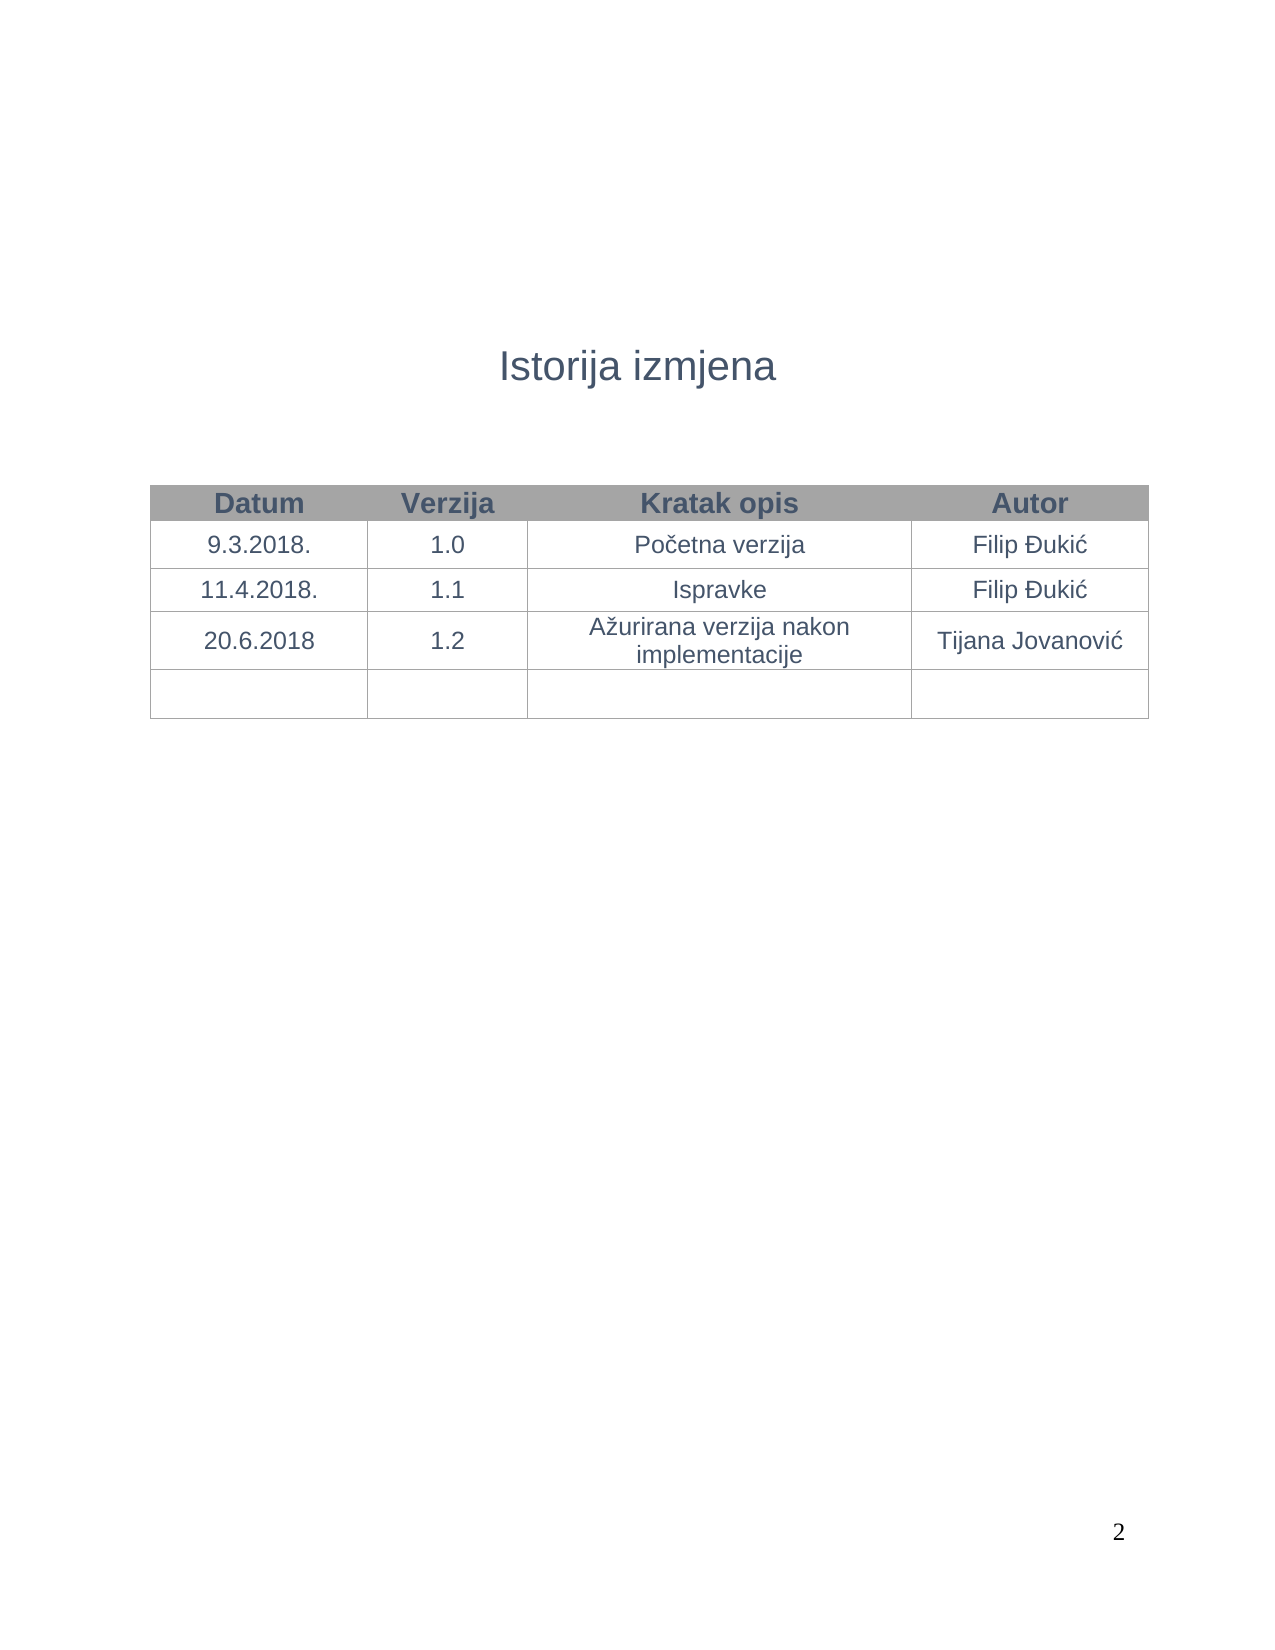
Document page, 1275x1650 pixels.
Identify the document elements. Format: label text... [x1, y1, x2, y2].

table_cell Početna verzija [528, 521, 911, 568]
table_header Kratak opis [528, 486, 911, 520]
table_header Autor [912, 486, 1148, 520]
table_cell Tijana Jovanović [912, 612, 1148, 669]
table_cell 1.1 [368, 569, 527, 611]
table_cell 1.2 [368, 612, 527, 669]
table_cell 11.4.2018. [151, 569, 367, 611]
table_cell [368, 670, 527, 718]
text Istorija izmjena [150, 342, 1125, 389]
table_cell [151, 670, 367, 718]
table_cell 9.3.2018. [151, 521, 367, 568]
table_cell Filip Đukić [912, 569, 1148, 611]
table_cell [912, 670, 1148, 718]
table_header Datum [151, 486, 367, 520]
table_cell 20.6.2018 [151, 612, 367, 669]
table_cell Ispravke [528, 569, 911, 611]
table_header Verzija [368, 486, 527, 520]
table_cell Ažurirana verzija nakon implementacije [528, 612, 911, 669]
table_cell [528, 670, 911, 718]
table_cell Filip Đukić [912, 521, 1148, 568]
table_cell 1.0 [368, 521, 527, 568]
